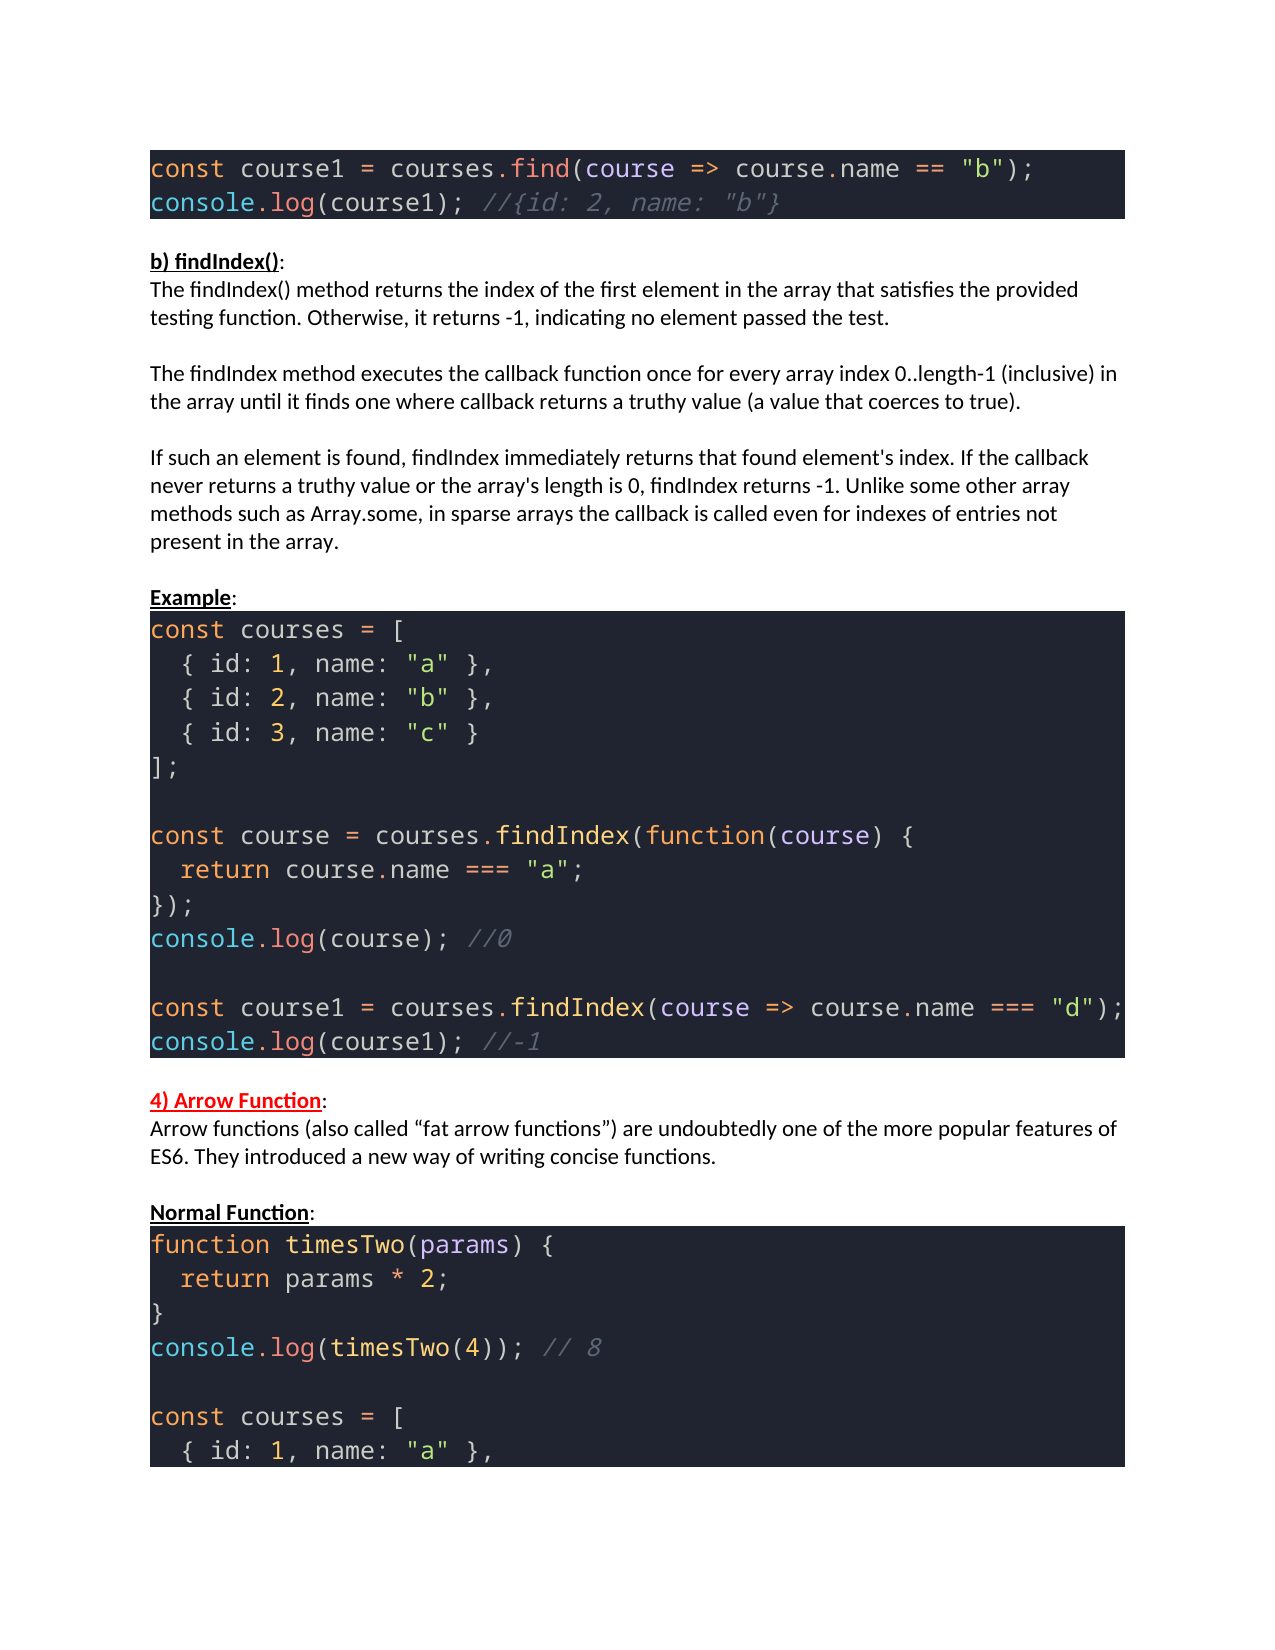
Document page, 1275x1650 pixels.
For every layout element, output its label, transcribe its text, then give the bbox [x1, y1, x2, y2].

text return params * 2; [150, 1260, 1125, 1295]
text const course1 = courses.find(course => course.name == "b"); [150, 150, 1125, 184]
text Normal Function: [150, 1198, 1125, 1226]
text const course = courses.findIndex(function(course) { [150, 817, 1125, 852]
text { id: 3, name: "c" } [150, 714, 1125, 748]
text Example: [150, 583, 1125, 611]
text console.log(course1); //{id: 2, name: "b"} [150, 184, 1125, 219]
text console.log(timesTwo(4)); // 8 [150, 1329, 1125, 1363]
text const courses = [ [150, 611, 1125, 645]
text { id: 1, name: "a" }, [150, 645, 1125, 680]
text The findIndex() method returns the index of the first element in the array that satisfies the provided testing function. Otherwise, it returns -1, indicating no element passed the test. [150, 275, 1125, 331]
text If such an element is found, findIndex immediately returns that found element's index. If the callback never returns a truthy value or the array's length is 0, findIndex returns -1. Unlike some other array methods such as Array.some, in sparse arrays the callback is called even for indexes of entries not present in the array. [150, 443, 1125, 555]
text const courses = [ [150, 1398, 1125, 1432]
text const course1 = courses.findIndex(course => course.name === "d"); [150, 989, 1125, 1023]
text Arrow functions (also called “fat arrow functions”) are undoubtedly one of the more popular features of ES6. They introduced a new way of writing concise functions. [150, 1114, 1125, 1170]
text ]; [150, 748, 1125, 783]
text }); [150, 886, 1125, 920]
text b) findIndex(): [150, 247, 1125, 275]
text 4) Arrow Function: [150, 1086, 1125, 1114]
text function timesTwo(params) { [150, 1226, 1125, 1260]
text { id: 1, name: "a" }, [150, 1432, 1125, 1467]
text console.log(course1); //-1 [150, 1023, 1125, 1058]
text console.log(course); //0 [150, 920, 1125, 955]
text return course.name === "a"; [150, 852, 1125, 886]
text { id: 2, name: "b" }, [150, 680, 1125, 714]
text } [150, 1295, 1125, 1329]
text The findIndex method executes the callback function once for every array index 0..length-1 (inclusive) in the array until it finds one where callback returns a truthy value (a value that coerces to true). [150, 359, 1125, 415]
